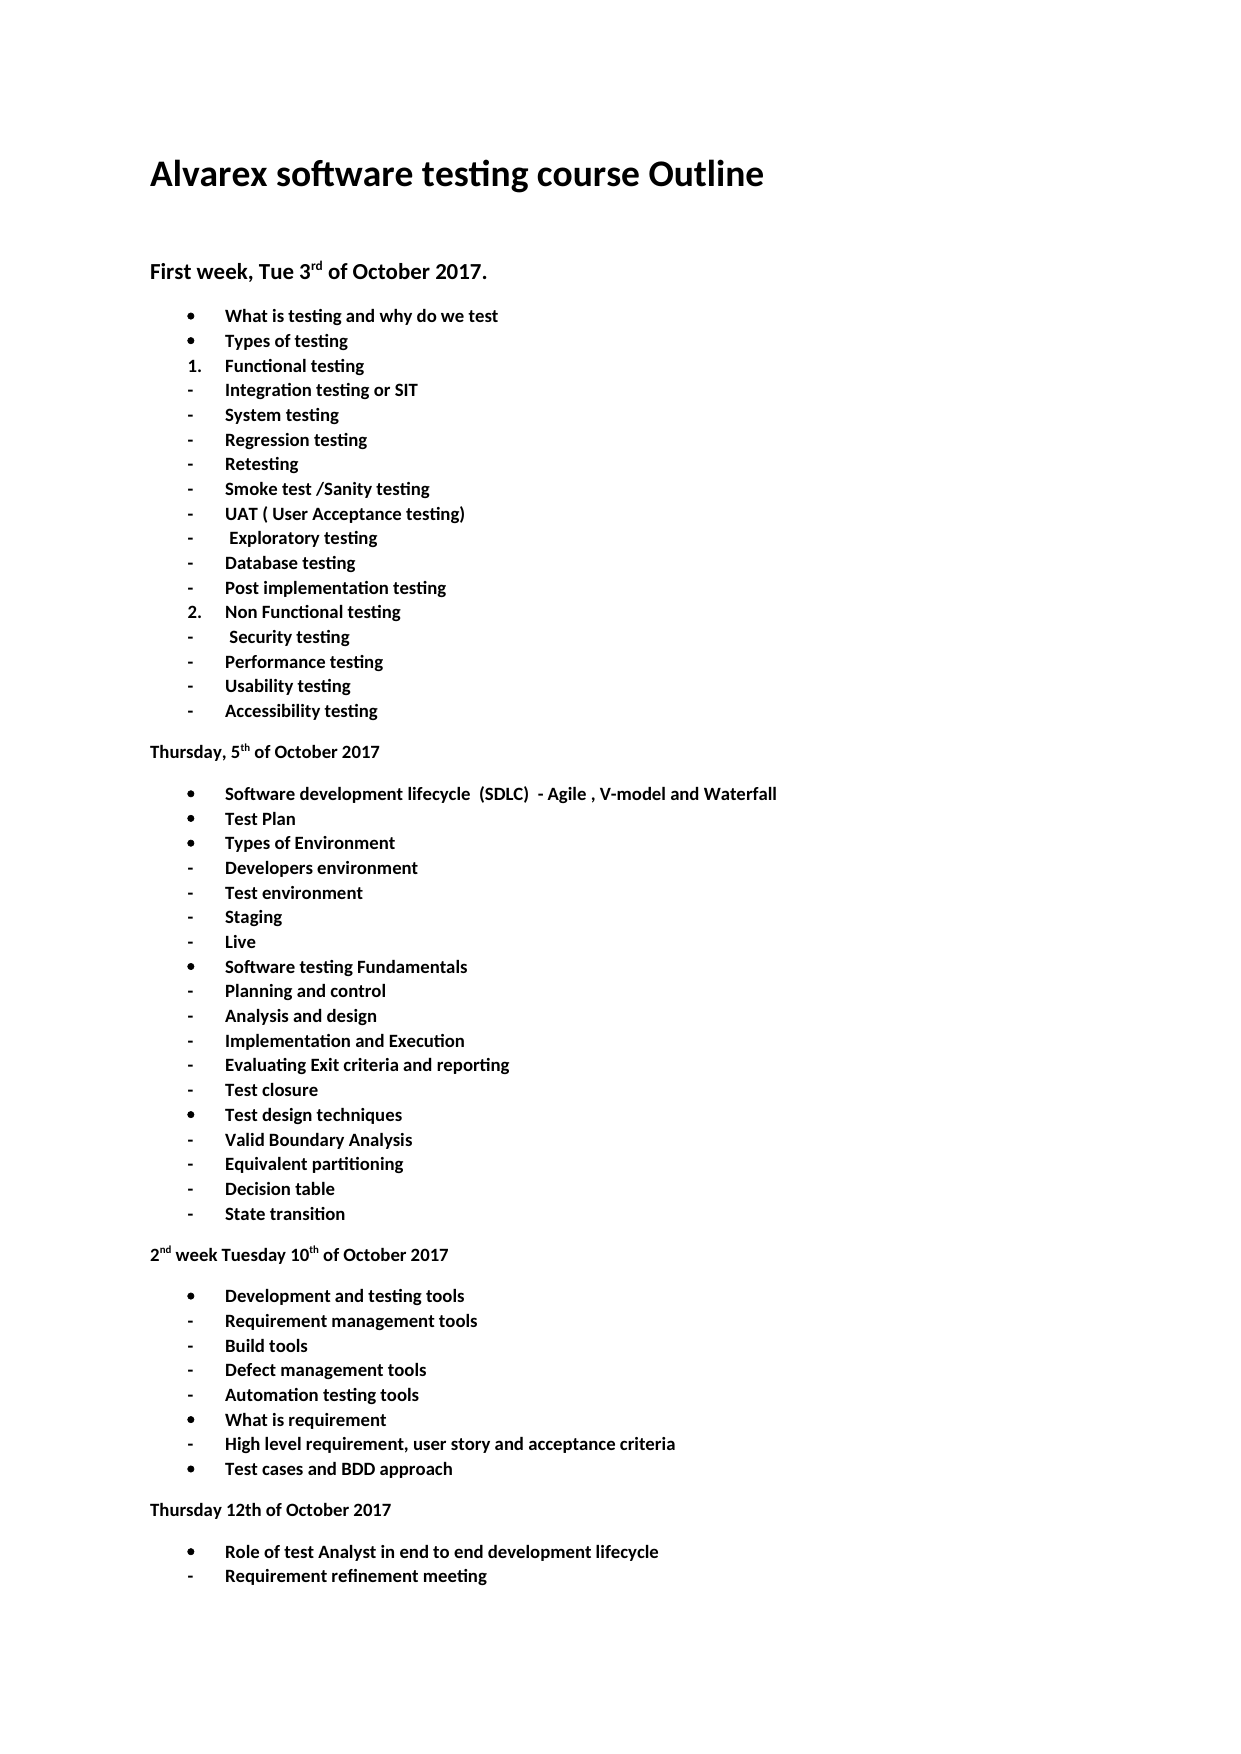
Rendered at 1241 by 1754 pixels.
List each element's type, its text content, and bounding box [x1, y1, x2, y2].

list Decision table [187, 1177, 1090, 1200]
list Database testing [187, 551, 1090, 574]
list System testing [187, 403, 1090, 426]
list Exploratory testing [187, 527, 1090, 549]
list Software testing Fundamentals [187, 955, 1090, 978]
list Types of testing [187, 329, 1090, 352]
list Planning and control [187, 979, 1090, 1002]
list Test closure [187, 1078, 1090, 1101]
text Alvarex software testing course Outline [150, 150, 1090, 196]
list Software development lifecycle (SDLC) - Agile , V-model and Waterfall [187, 782, 1090, 805]
list High level requirement, user story and acceptance criteria [187, 1433, 1090, 1456]
list Test cases and BDD approach [187, 1457, 1090, 1480]
list Non Functional testing [187, 601, 1090, 623]
list What is testing and why do we test [187, 304, 1090, 327]
list Integration testing or SIT [187, 378, 1090, 401]
list Role of test Analyst in end to end development lifecycle [187, 1540, 1090, 1563]
list Automation testing tools [187, 1383, 1090, 1406]
list Development and testing tools [187, 1284, 1090, 1307]
list State transition [187, 1202, 1090, 1225]
list Developers environment [187, 856, 1090, 879]
list UAT ( User Acceptance testing) [187, 502, 1090, 525]
list Build tools [187, 1334, 1090, 1357]
list Usability testing [187, 675, 1090, 698]
text Thursday 12th of October 2017 [150, 1499, 1090, 1522]
list Security testing [187, 625, 1090, 648]
list Regression testing [187, 428, 1090, 451]
list Functional testing [187, 354, 1090, 377]
list Valid Boundary Analysis [187, 1128, 1090, 1151]
list Requirement refinement meeting [187, 1565, 1090, 1588]
list Staging [187, 906, 1090, 928]
text 2nd week Tuesday 10th of October 2017 [150, 1243, 1090, 1266]
list Test design techniques [187, 1103, 1090, 1126]
list Defect management tools [187, 1358, 1090, 1381]
list Smoke test /Sanity testing [187, 477, 1090, 500]
list Live [187, 930, 1090, 953]
list Implementation and Execution [187, 1029, 1090, 1052]
list Analysis and design [187, 1004, 1090, 1027]
list Evaluating Exit criteria and reporting [187, 1054, 1090, 1077]
list Test environment [187, 881, 1090, 904]
text First week, Tue 3rd of October 2017. [150, 257, 1090, 286]
list Post implementation testing [187, 576, 1090, 599]
list Types of Environment [187, 831, 1090, 854]
list Accessibility testing [187, 699, 1090, 722]
list Equivalent partitioning [187, 1152, 1090, 1175]
list Retesting [187, 452, 1090, 475]
text Thursday, 5th of October 2017 [150, 741, 1090, 764]
list Test Plan [187, 807, 1090, 830]
list Requirement management tools [187, 1309, 1090, 1332]
list Performance testing [187, 650, 1090, 673]
list What is requirement [187, 1408, 1090, 1431]
